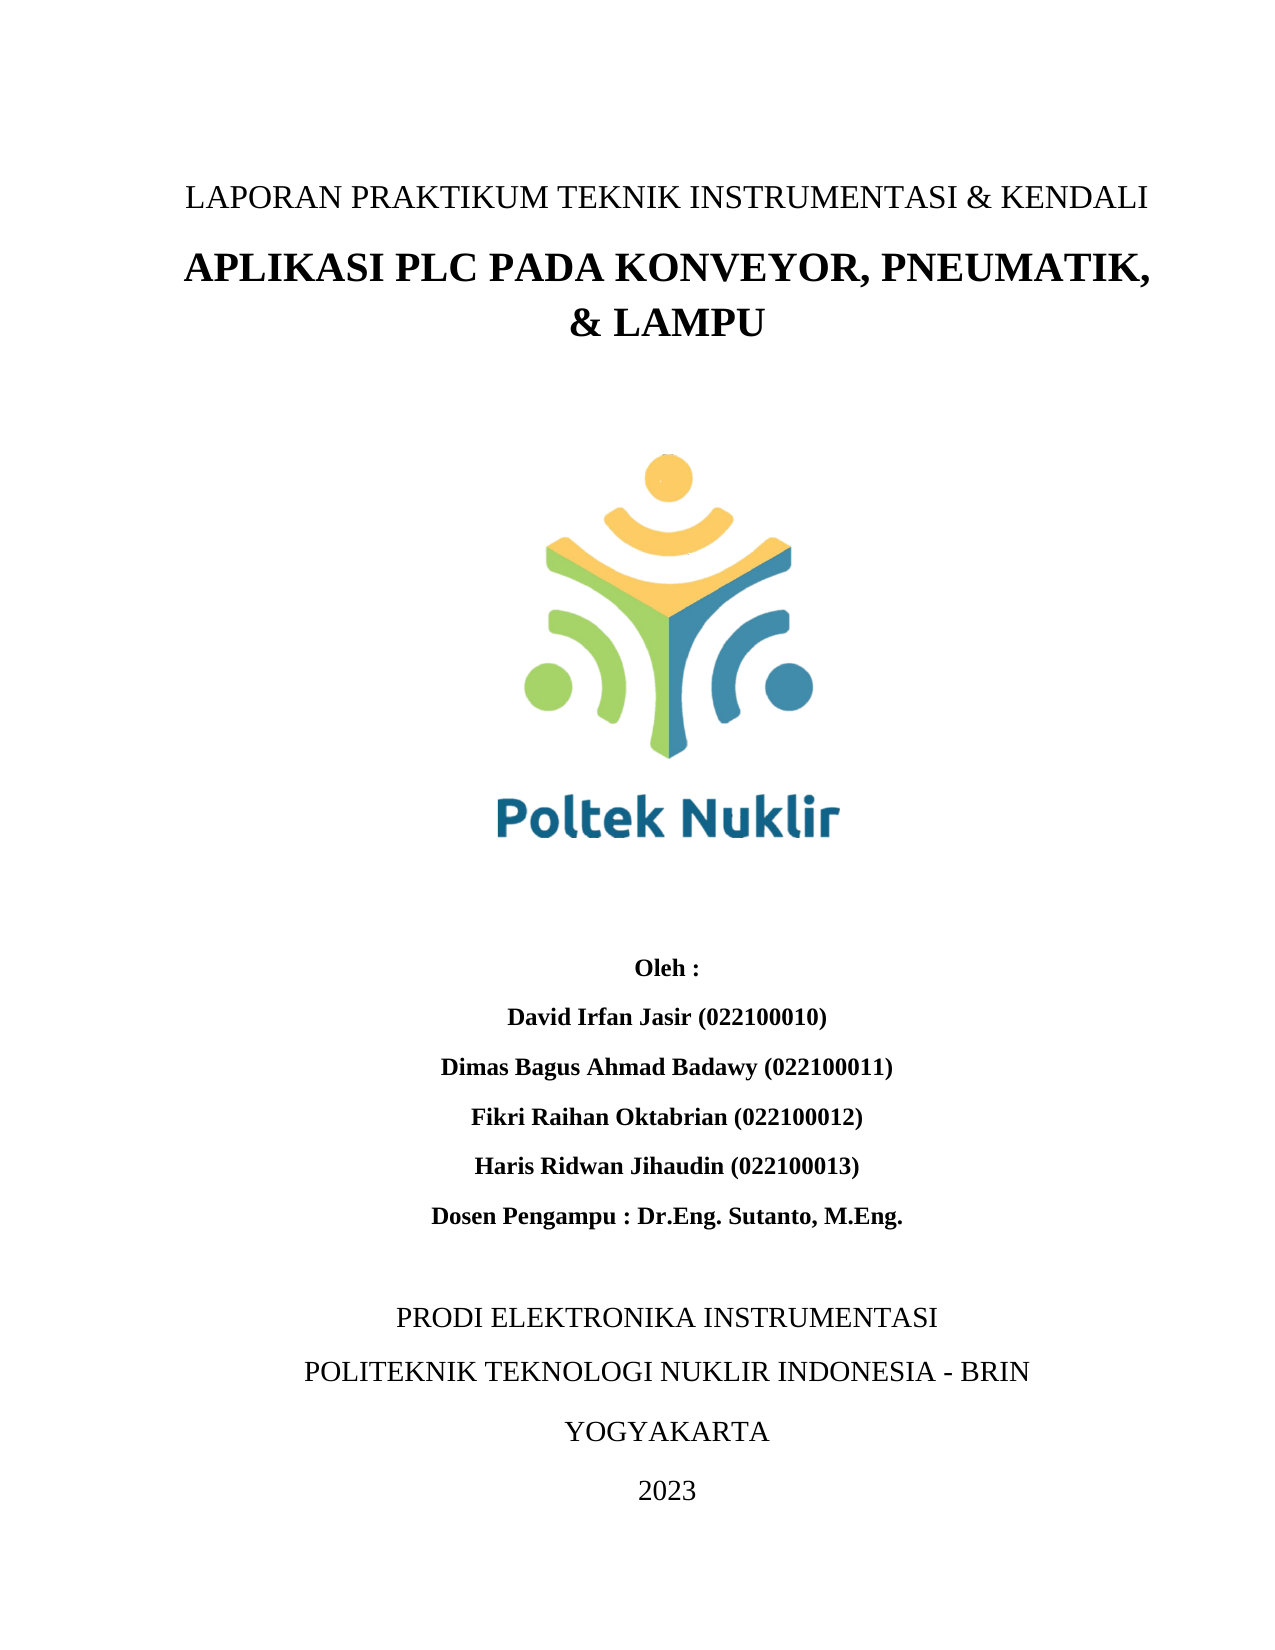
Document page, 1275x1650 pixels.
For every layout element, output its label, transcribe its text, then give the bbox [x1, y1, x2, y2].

text Oleh : [177, 953, 1157, 982]
text LAPORAN PRAKTIKUM TEKNIK INSTRUMENTASI & KENDALI [177, 177, 1157, 216]
text POLITEKNIK TEKNOLOGI NUKLIR INDONESIA - BRIN [177, 1354, 1157, 1388]
picture [486, 437, 848, 854]
text YOGYAKARTA [177, 1414, 1157, 1447]
text Fikri Raihan Oktabrian (022100012) [177, 1102, 1157, 1130]
text APLIKASI PLC PADA KONVEYOR, PNEUMATIK, & LAMPU [177, 242, 1157, 345]
text Dosen Pengampu : Dr.Eng. Sutanto, M.Eng. [177, 1201, 1157, 1229]
text 2023 [177, 1473, 1157, 1507]
text David Irfan Jasir (022100010) [177, 1002, 1157, 1031]
text PRODI ELEKTRONIKA INSTRUMENTASI [177, 1300, 1157, 1333]
text Dimas Bagus Ahmad Badawy (022100011) [177, 1052, 1157, 1081]
text Haris Ridwan Jihaudin (022100013) [177, 1151, 1157, 1180]
